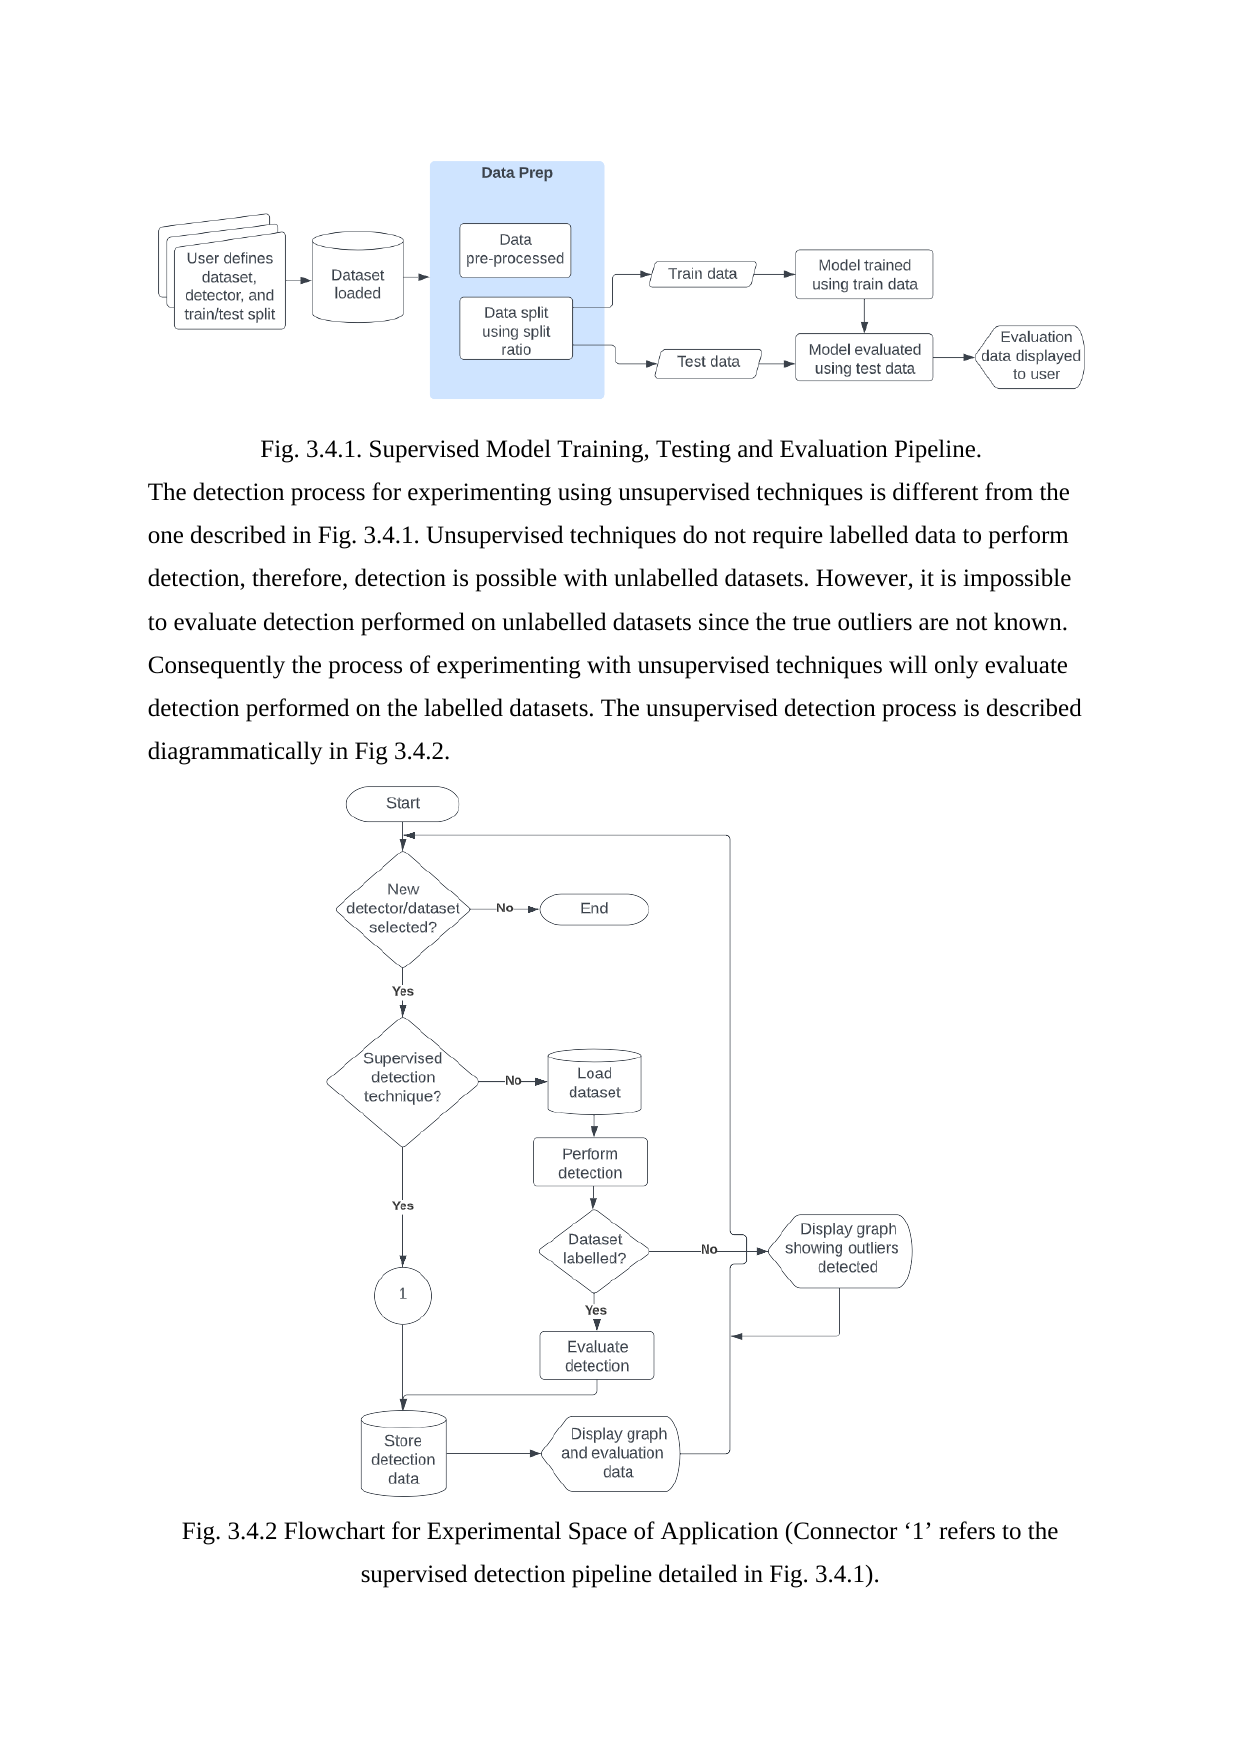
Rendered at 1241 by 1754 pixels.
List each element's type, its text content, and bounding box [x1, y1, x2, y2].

text Fig. 3.4.1. Supervised Model Training, Testing and Evaluation Pipeline. [148, 434, 1094, 463]
text Fig. 3.4.2 Flowchart for Experimental Space of Application (Connector ‘1’ refers to the supervised detection pipeline detailed in Fig. 3.4.1). [148, 1516, 1092, 1588]
text The detection process for experimenting using unsupervised techniques is different from the one described in Fig. 3.4.1. Unsupervised techniques do not require labelled data to perform detection, therefore, detection is possible with unlabelled datasets. However, it is impossible to evaluate detection performed on unlabelled datasets since the true outliers are not known. Consequently the process of experimenting with unsupervised techniques will only evaluate detection performed on the labelled datasets. The unsupervised detection process is described diagrammatically in Fig 3.4.2. [148, 477, 1092, 765]
picture [148, 147, 1094, 420]
picture [306, 779, 934, 1502]
